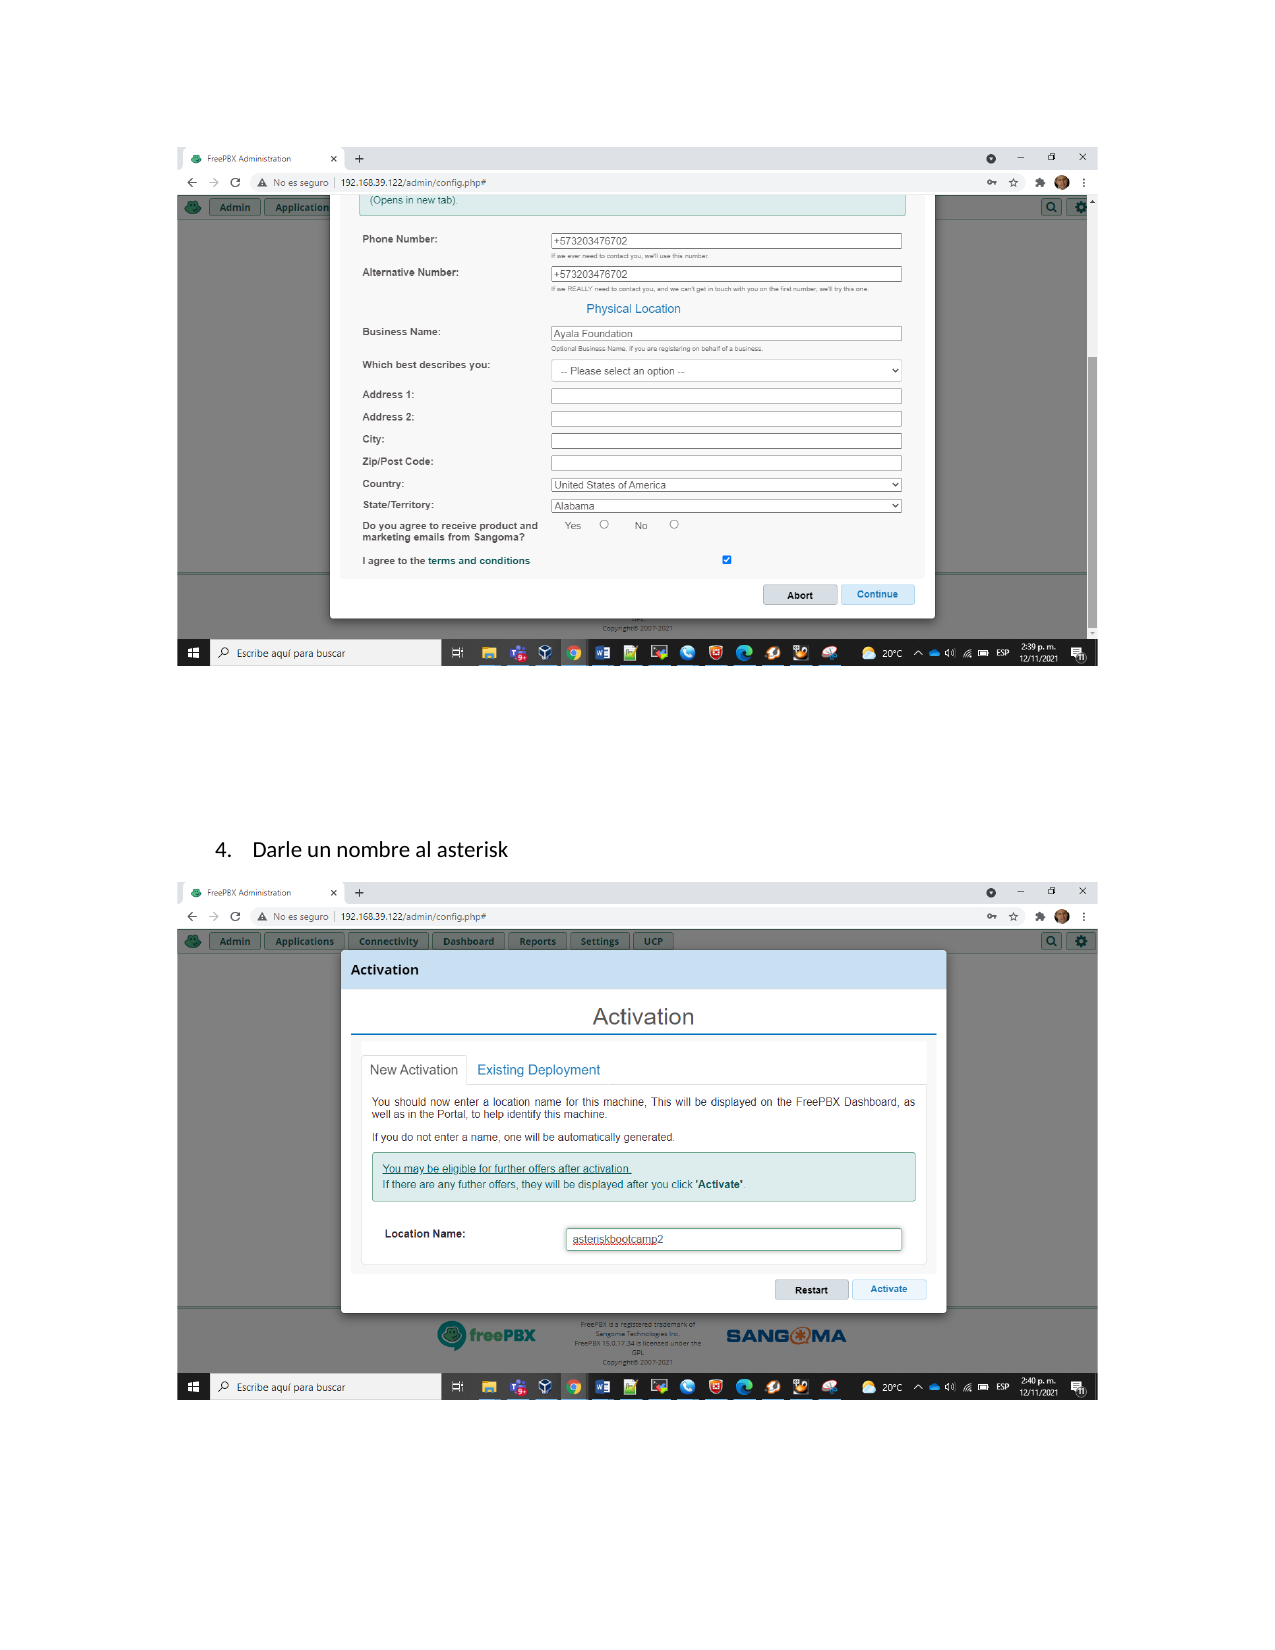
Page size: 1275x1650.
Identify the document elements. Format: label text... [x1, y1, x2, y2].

picture [177, 882, 1098, 1400]
list Darle un nombre al asterisk [215, 835, 1098, 863]
picture [177, 147, 1098, 666]
